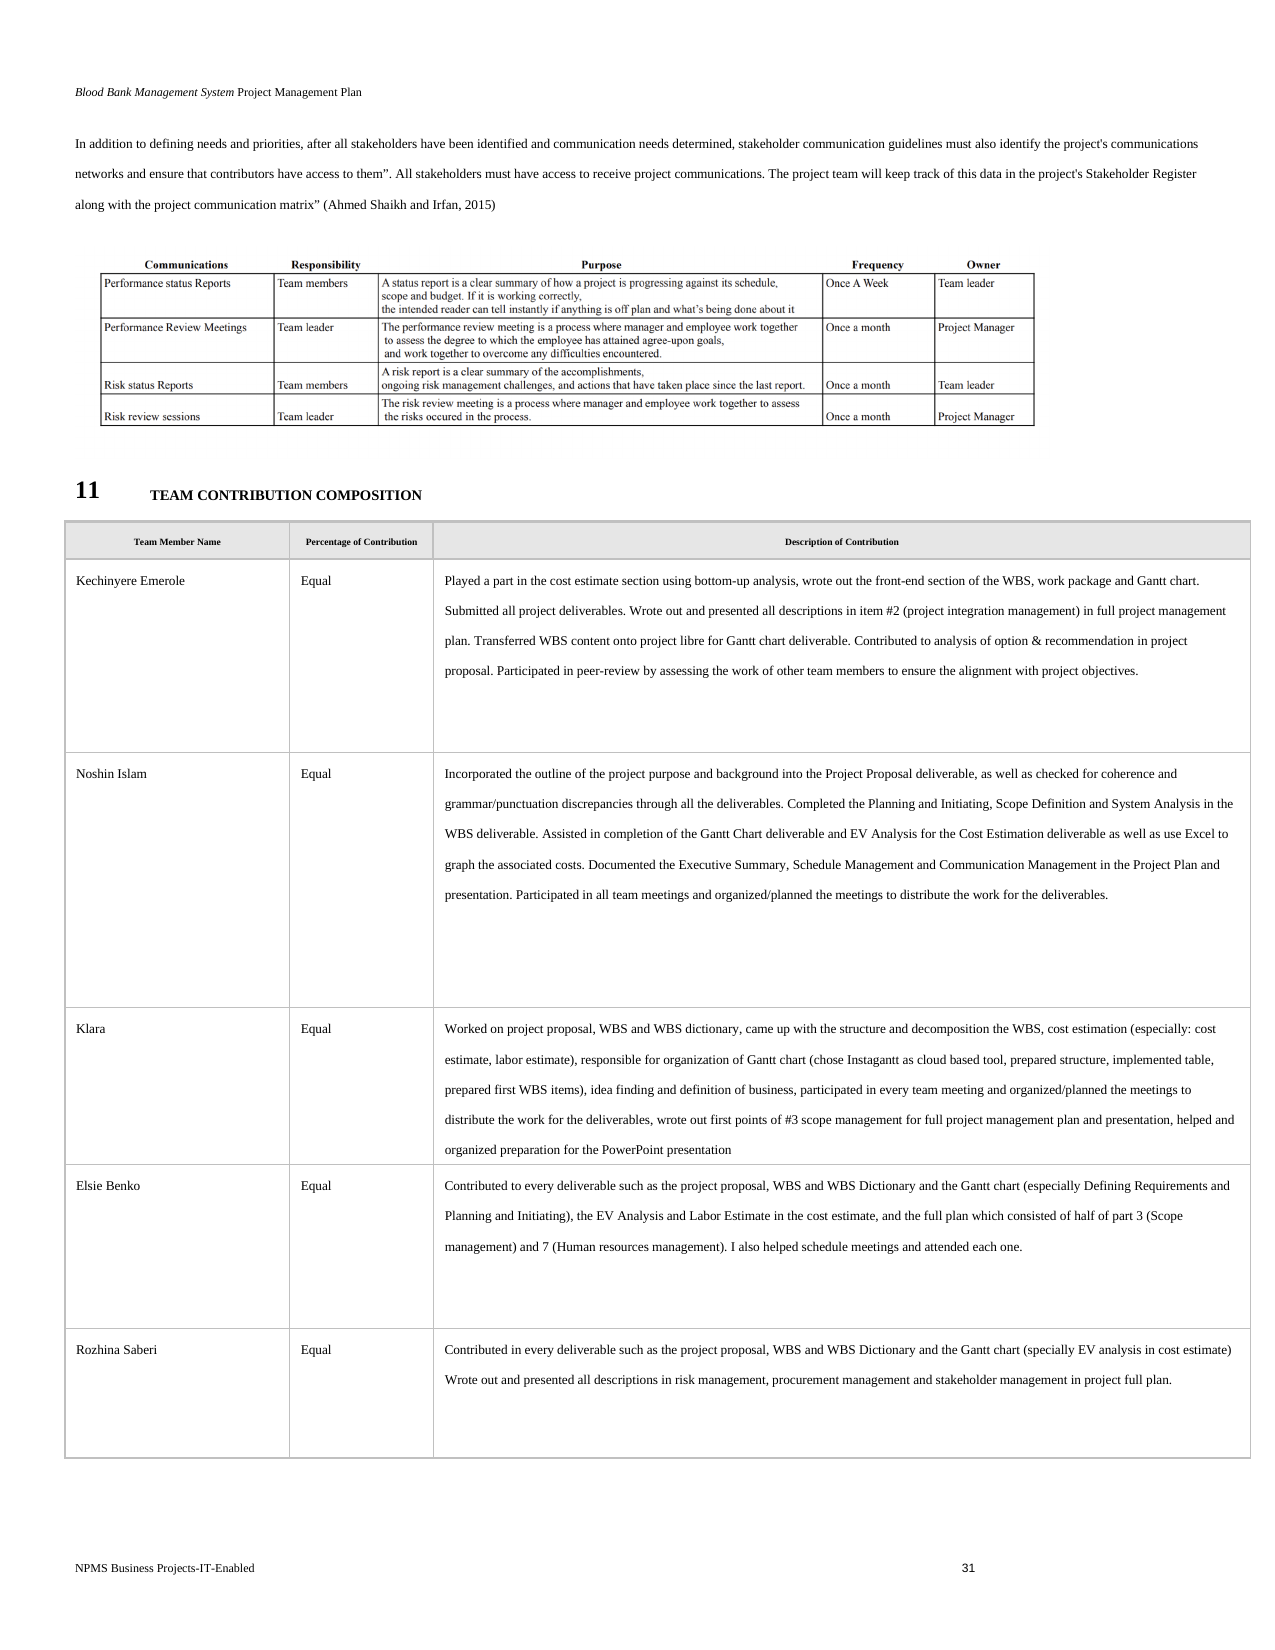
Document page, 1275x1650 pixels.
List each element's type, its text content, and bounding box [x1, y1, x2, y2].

table_header Description of Contribution [434, 523, 1250, 558]
table_cell Equal [290, 560, 433, 751]
table_cell Equal [290, 1329, 433, 1457]
table_cell Worked on project proposal, WBS and WBS dictionary, came up with the structure and decomposition the WBS, cost estimation (especially: cost estimate, labor estimate), responsible for organization of Gantt chart (chose Instagantt as cloud based tool, prepared structure, implemented table, prepared first WBS items), idea finding and definition of business, participated in every team meeting and organized/planned the meetings to distribute the work for the deliverables, wrote out first points of #3 scope management for full project management plan and presentation, helped and organized preparation for the PowerPoint presentation [434, 1008, 1250, 1163]
table_cell Klara [66, 1008, 289, 1163]
table_header Team Member Name [66, 523, 289, 558]
table_cell Kechinyere Emerole [66, 560, 289, 751]
table_cell Rozhina Saberi [66, 1329, 289, 1457]
table_cell Incorporated the outline of the project purpose and background into the Project Proposal deliverable, as well as checked for coherence and grammar/punctuation discrepancies through all the deliverables. Completed the Planning and Initiating, Scope Definition and System Analysis in the WBS deliverable. Assisted in completion of the Gantt Chart deliverable and EV Analysis for the Cost Estimation deliverable as well as use Excel to graph the associated costs. Documented the Executive Summary, Schedule Management and Communication Management in the Project Plan and presentation. Participated in all team meetings and organized/planned the meetings to distribute the work for the deliverables. [434, 753, 1250, 1007]
table_cell Elsie Benko [66, 1165, 289, 1327]
table_cell Contributed in every deliverable such as the project proposal, WBS and WBS Dictionary and the Gantt chart (specially EV analysis in cost estimate) Wrote out and presented all descriptions in risk management, procurement management and stakeholder management in project full plan. [434, 1329, 1250, 1457]
subtitle Team Contribution Composition [75, 475, 1200, 504]
table_cell Equal [290, 1165, 433, 1327]
table_cell Equal [290, 753, 433, 1007]
picture [74, 246, 1050, 459]
table_cell Noshin Islam [66, 753, 289, 1007]
table_cell Played a part in the cost estimate section using bottom-up analysis, wrote out the front-end section of the WBS, work package and Gantt chart. Submitted all project deliverables. Wrote out and presented all descriptions in item #2 (project integration management) in full project management plan. Transferred WBS content onto project libre for Gantt chart deliverable. Contributed to analysis of option & recommendation in project proposal. Participated in peer-review by assessing the work of other team members to ensure the alignment with project objectives. [434, 560, 1250, 751]
table_cell Equal [290, 1008, 433, 1163]
table_cell Contributed to every deliverable such as the project proposal, WBS and WBS Dictionary and the Gantt chart (especially Defining Requirements and Planning and Initiating), the EV Analysis and Labor Estimate in the cost estimate, and the full plan which consisted of half of part 3 (Scope management) and 7 (Human resources management). I also helped schedule meetings and attended each one. [434, 1165, 1250, 1327]
text In addition to defining needs and priorities, after all stakeholders have been identified and communication needs determined, stakeholder communication guidelines must also identify the project's communications networks and ensure that contributors have access to them”. All stakeholders must have access to receive project communications. The project team will keep track of this data in the project's Stakeholder Register along with the project communication matrix” (Ahmed Shaikh and Irfan, 2015) [75, 125, 1200, 212]
table_header Percentage of Contribution [290, 523, 432, 558]
